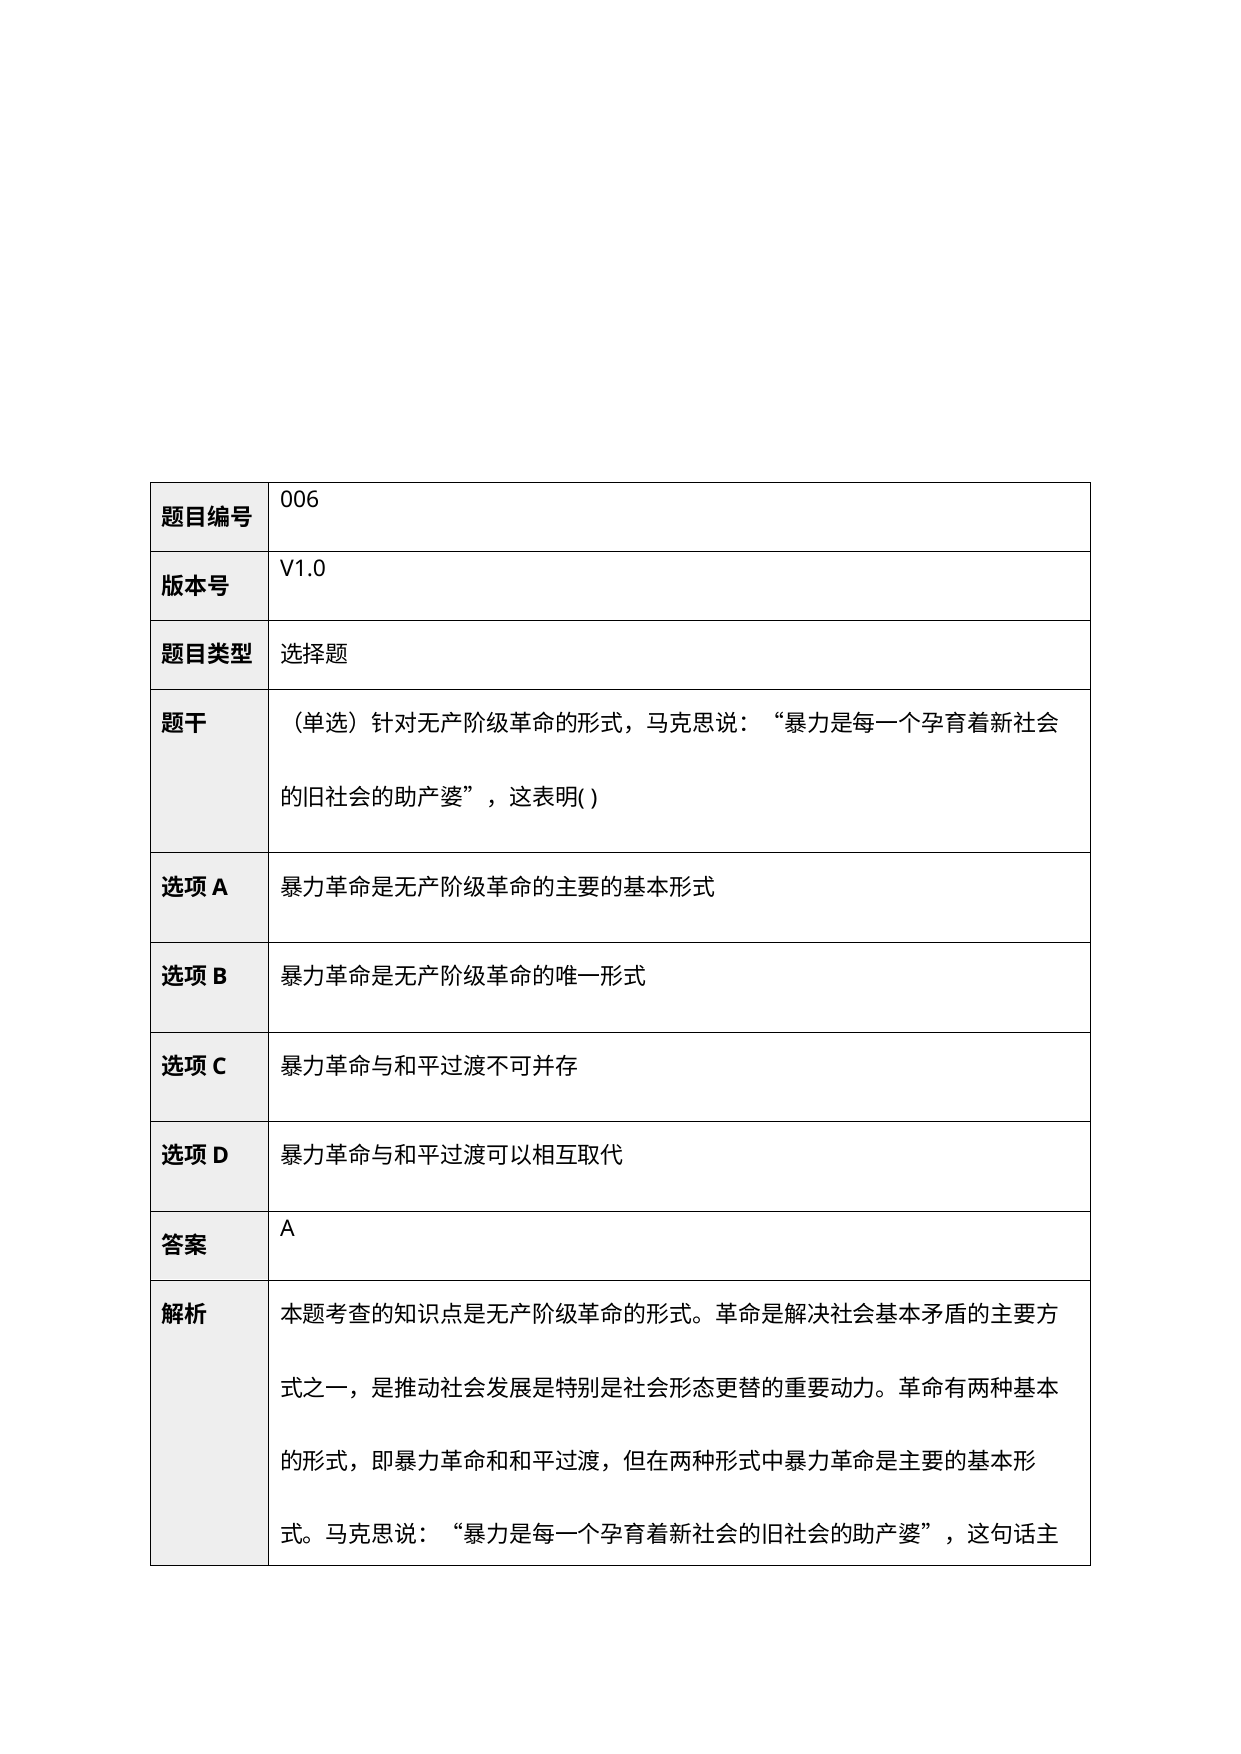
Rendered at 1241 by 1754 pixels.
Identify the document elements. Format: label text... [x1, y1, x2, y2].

table_cell 题干 [151, 690, 268, 852]
table_cell 选项B [151, 943, 268, 1031]
table_cell 暴力革命是无产阶级革命的主要的基本形式 [269, 853, 1090, 942]
table_cell A [269, 1212, 1090, 1279]
table_cell 暴力革命与和平过渡不可并存 [269, 1033, 1090, 1121]
table_cell 选择题 [269, 621, 1090, 689]
table_cell 暴力革命与和平过渡可以相互取代 [269, 1122, 1090, 1211]
table_cell 版本号 [151, 552, 268, 620]
table_cell 选项D [151, 1122, 268, 1211]
table_cell 选项A [151, 853, 268, 942]
table_header 006 [269, 483, 1090, 551]
table_cell 选项C [151, 1033, 268, 1121]
table_cell （单选）针对无产阶级革命的形式，马克思说：“暴力是每一个孕育着新社会的旧社会的助产婆”，这表明( ) [269, 690, 1090, 852]
table_header 题目编号 [151, 483, 268, 551]
table_cell V1.0 [269, 552, 1090, 620]
table_cell 题目类型 [151, 621, 268, 689]
table_cell 解析 [151, 1281, 268, 1565]
table_cell 暴力革命是无产阶级革命的唯一形式 [269, 943, 1090, 1031]
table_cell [269, 1281, 1090, 1565]
table_cell 答案 [151, 1212, 268, 1279]
